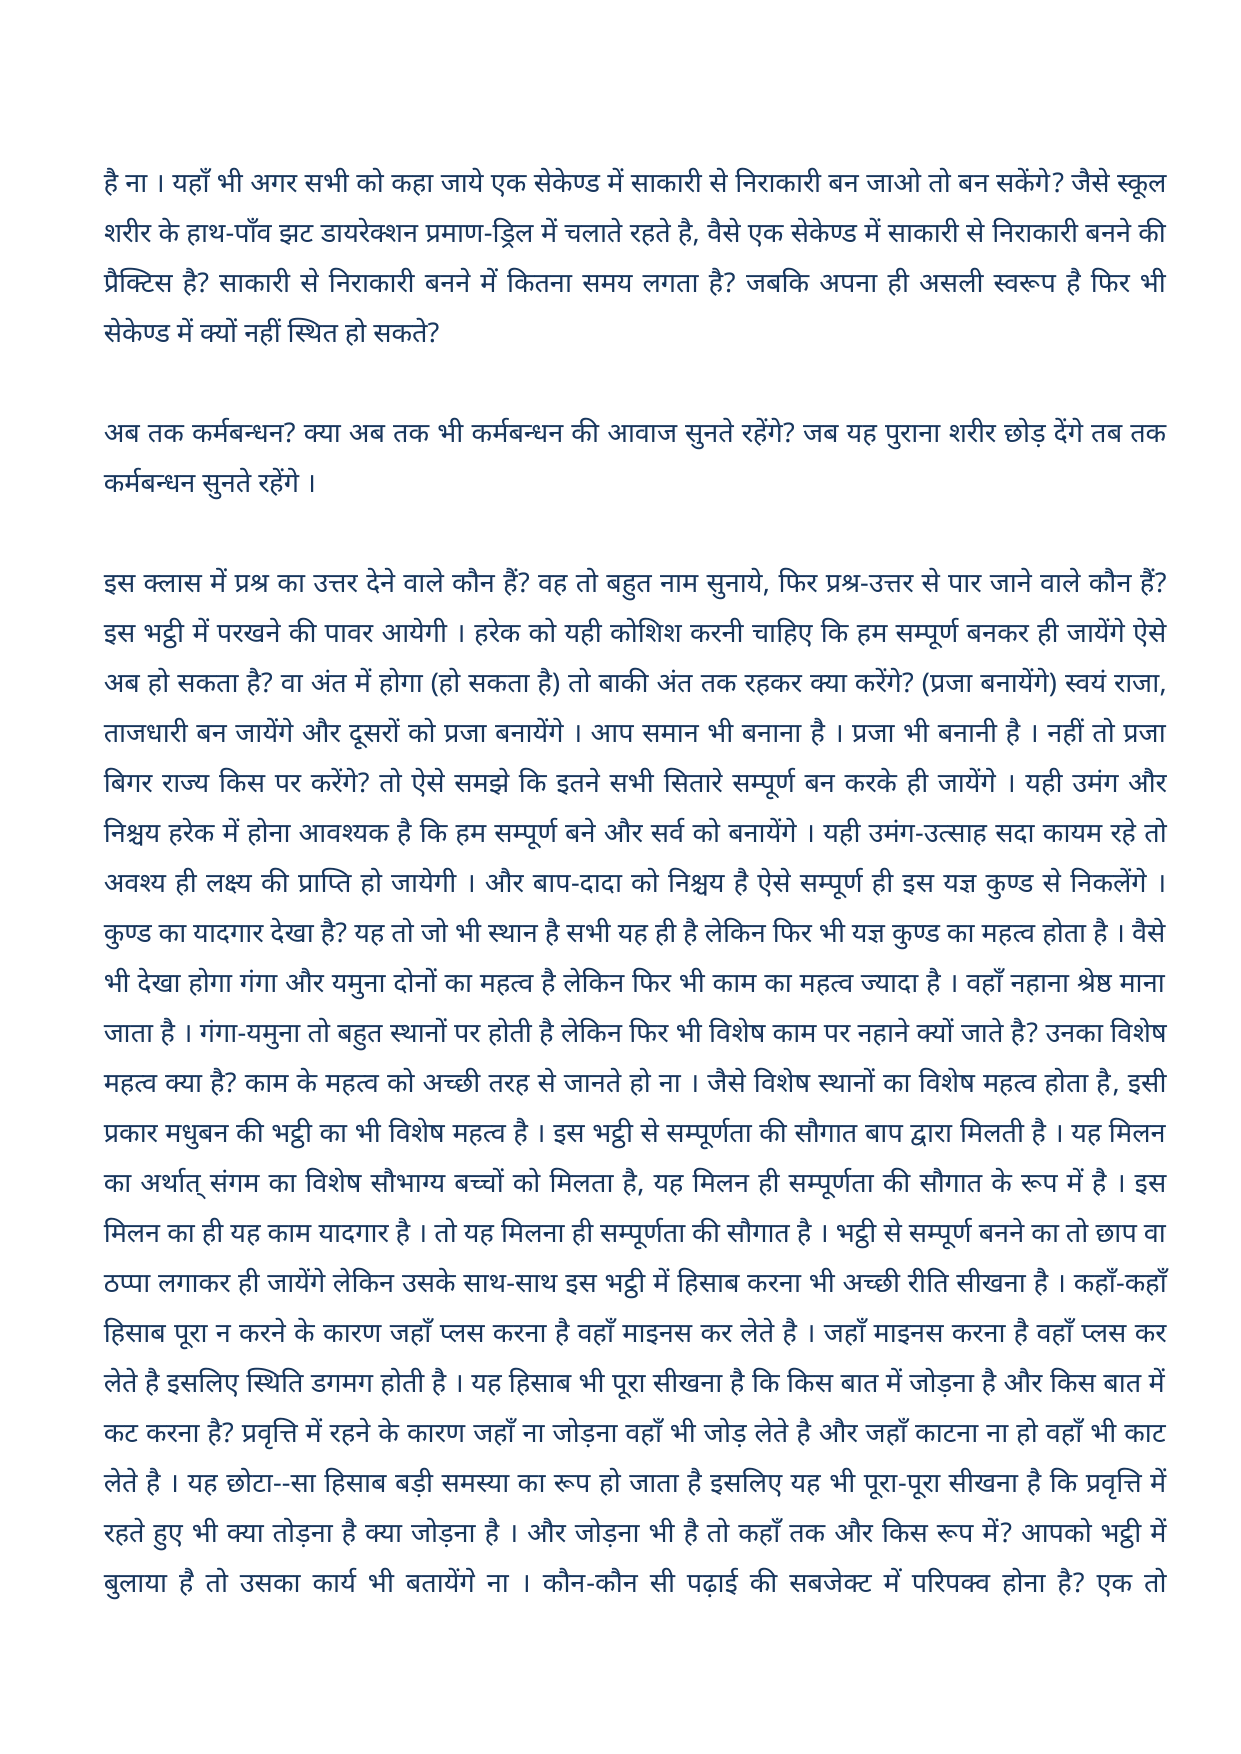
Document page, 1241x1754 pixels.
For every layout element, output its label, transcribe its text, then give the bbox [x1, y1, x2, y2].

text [103, 550, 1167, 1600]
text अब तक कर्मबन्धन? क्या अब तक भी कर्मबन्धन की आवाज सुनते रहेंगे? जब यह पुराना शरीर छोड़ देंगे तब तक कर्मबन्धन सुनते रहेंगे । [103, 400, 1167, 500]
